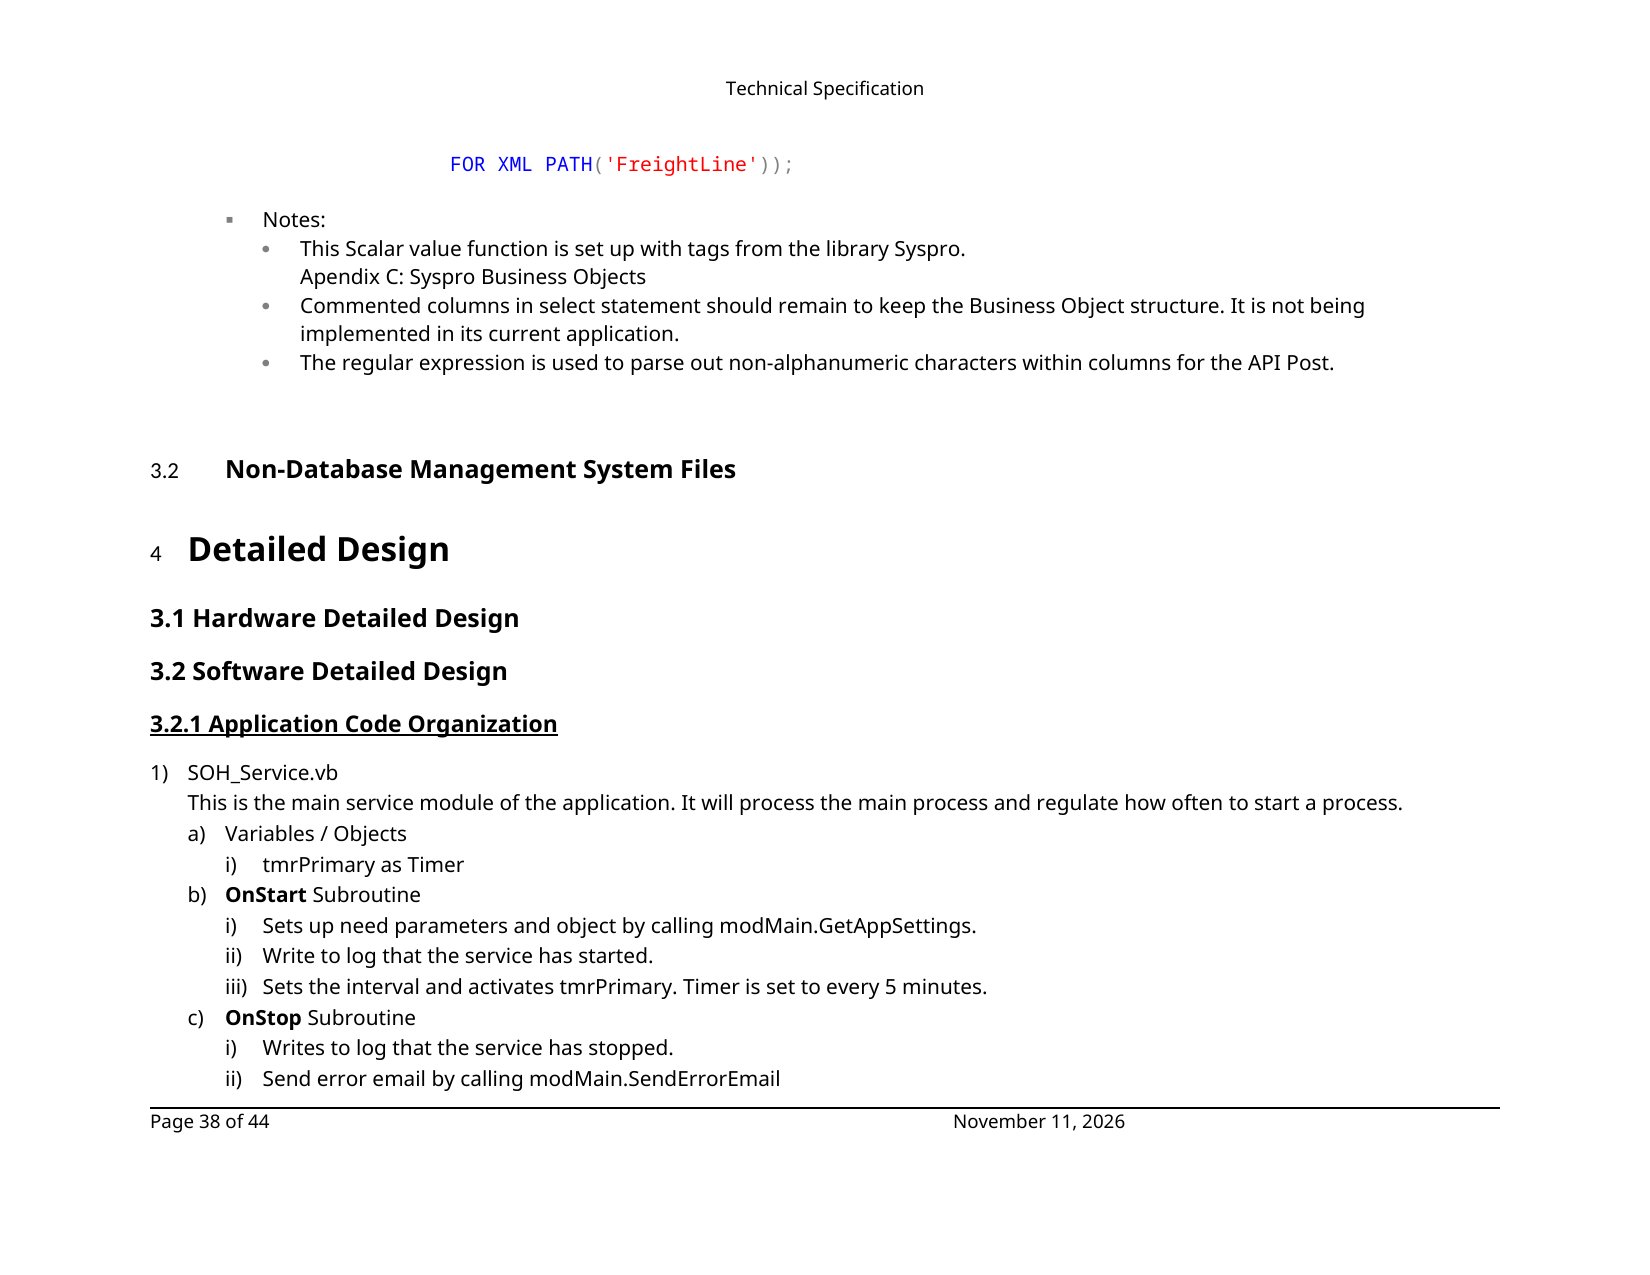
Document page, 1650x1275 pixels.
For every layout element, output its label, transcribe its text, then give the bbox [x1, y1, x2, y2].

subtitle 3.1 Hardware Detailed Design [150, 601, 1500, 635]
list OnStart Subroutine [187, 880, 1500, 909]
text FOR XML PATH('FreightLine')); [225, 150, 1500, 205]
subtitle Detailed Design [150, 526, 1500, 571]
list Variables / Objects [187, 819, 1500, 848]
list Write to log that the service has started. [225, 942, 1500, 970]
list Sets the interval and activates tmrPrimary. Timer is set to every 5 minutes. [225, 972, 1500, 1001]
list Sets up need parameters and object by calling modMain.GetAppSettings. [225, 911, 1500, 939]
list This Scalar value function is set up with tags from the library Syspro. Apendix C: Syspro Business Objects [262, 234, 1500, 291]
list Send error email by calling modMain.SendErrorEmail [225, 1064, 1500, 1093]
list Notes: [225, 205, 1500, 234]
list The regular expression is used to parse out non-alphanumeric characters within columns for the API Post. [262, 348, 1500, 404]
list OnStop Subroutine [187, 1003, 1500, 1031]
subtitle 3.2.1 Application Code Organization [150, 707, 1500, 739]
subtitle Non-Database Management System Files [150, 452, 1500, 486]
list tmrPrimary as Timer [225, 850, 1500, 878]
list Commented columns in select statement should remain to keep the Business Object structure. It is not being implemented in its current application. [262, 291, 1500, 348]
list Writes to log that the service has stopped. [225, 1033, 1500, 1062]
list SOH_Service.vb This is the main service module of the application. It will process the main process and regulate how often to start a process. [150, 758, 1500, 817]
subtitle 3.2 Software Detailed Design [150, 654, 1500, 688]
